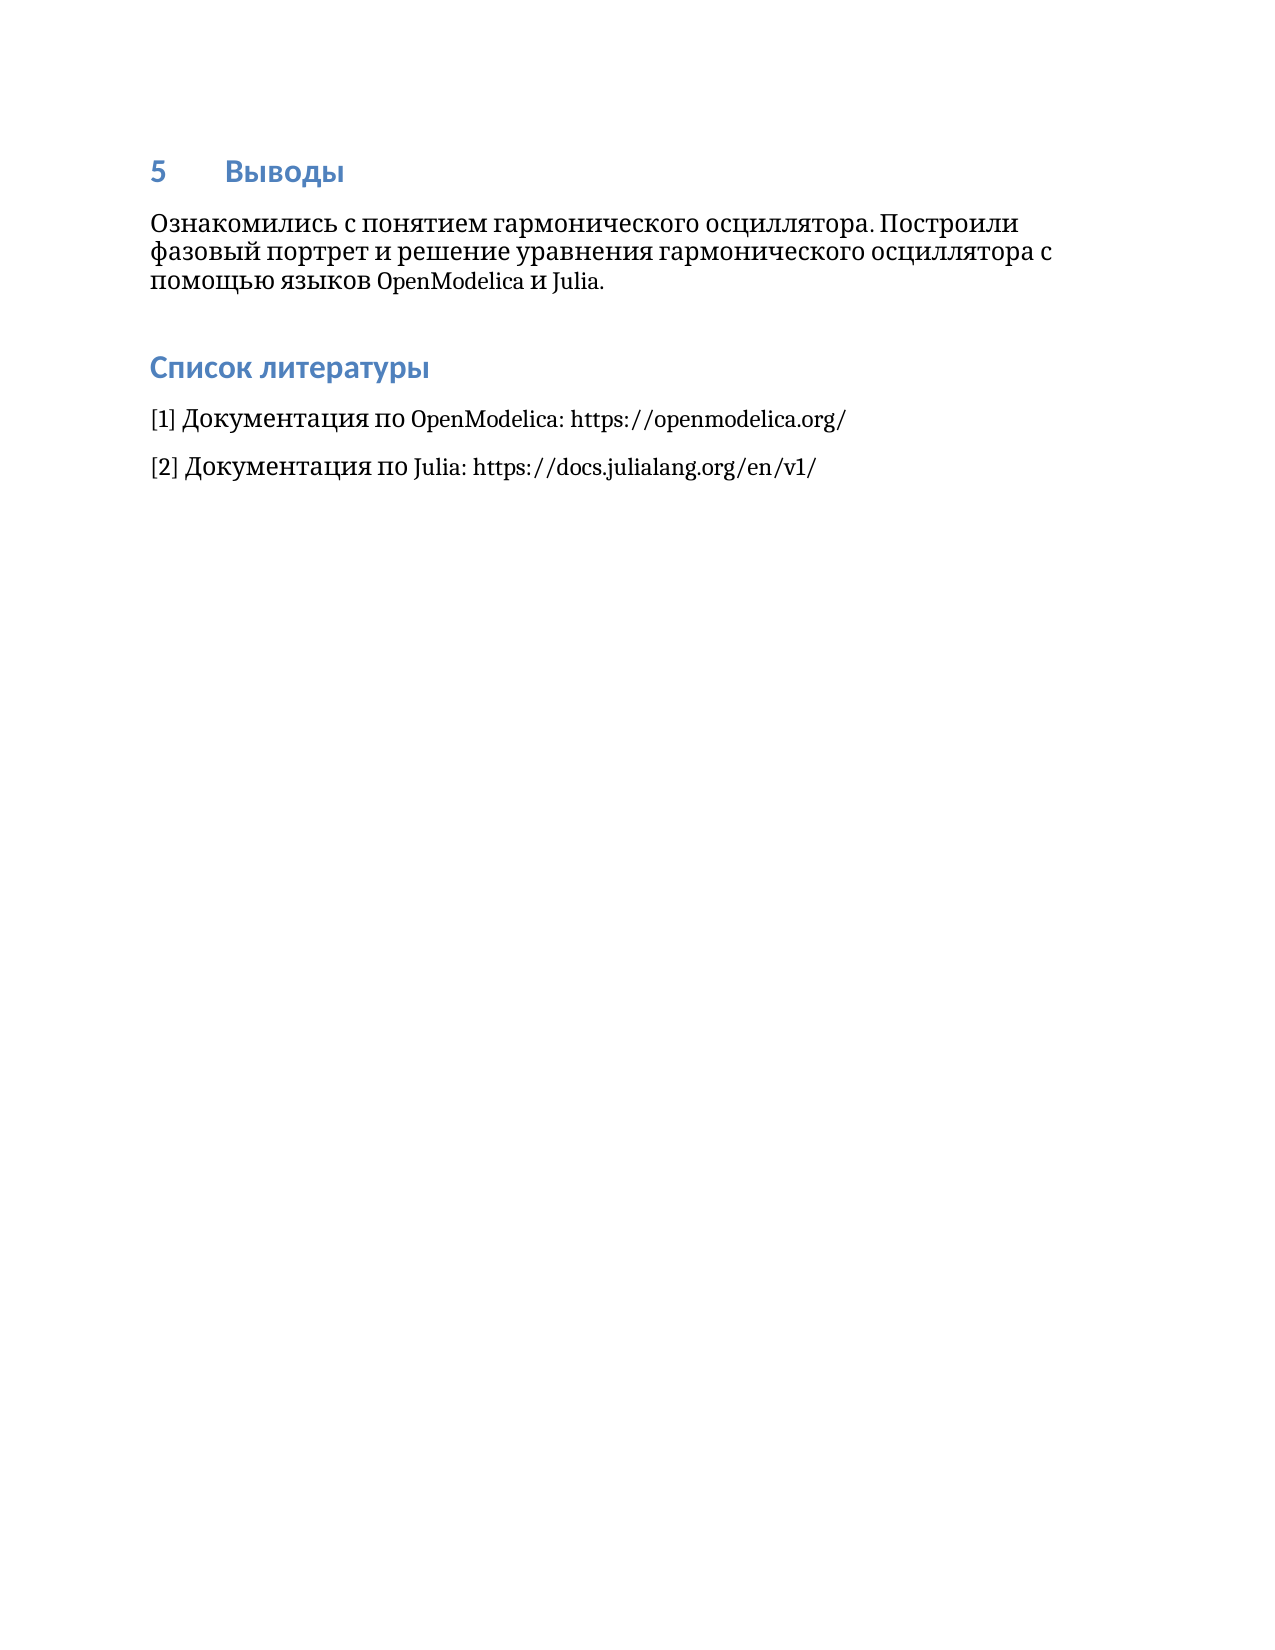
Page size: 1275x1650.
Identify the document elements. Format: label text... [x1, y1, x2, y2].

text Ознакомились с понятием гармонического осциллятора. Построили фазовый портрет и решение уравнения гармонического осциллятора с помощью языков OpenModelica и Julia. [150, 209, 1125, 296]
subtitle Список литературы [150, 346, 1125, 386]
subtitle 5 Выводы [150, 150, 1125, 191]
text [2] Документация по Julia: https://docs.julialang.org/en/v1/ [150, 453, 1125, 481]
text [1] Документация по OpenModelica: https://openmodelica.org/ [150, 405, 1125, 434]
